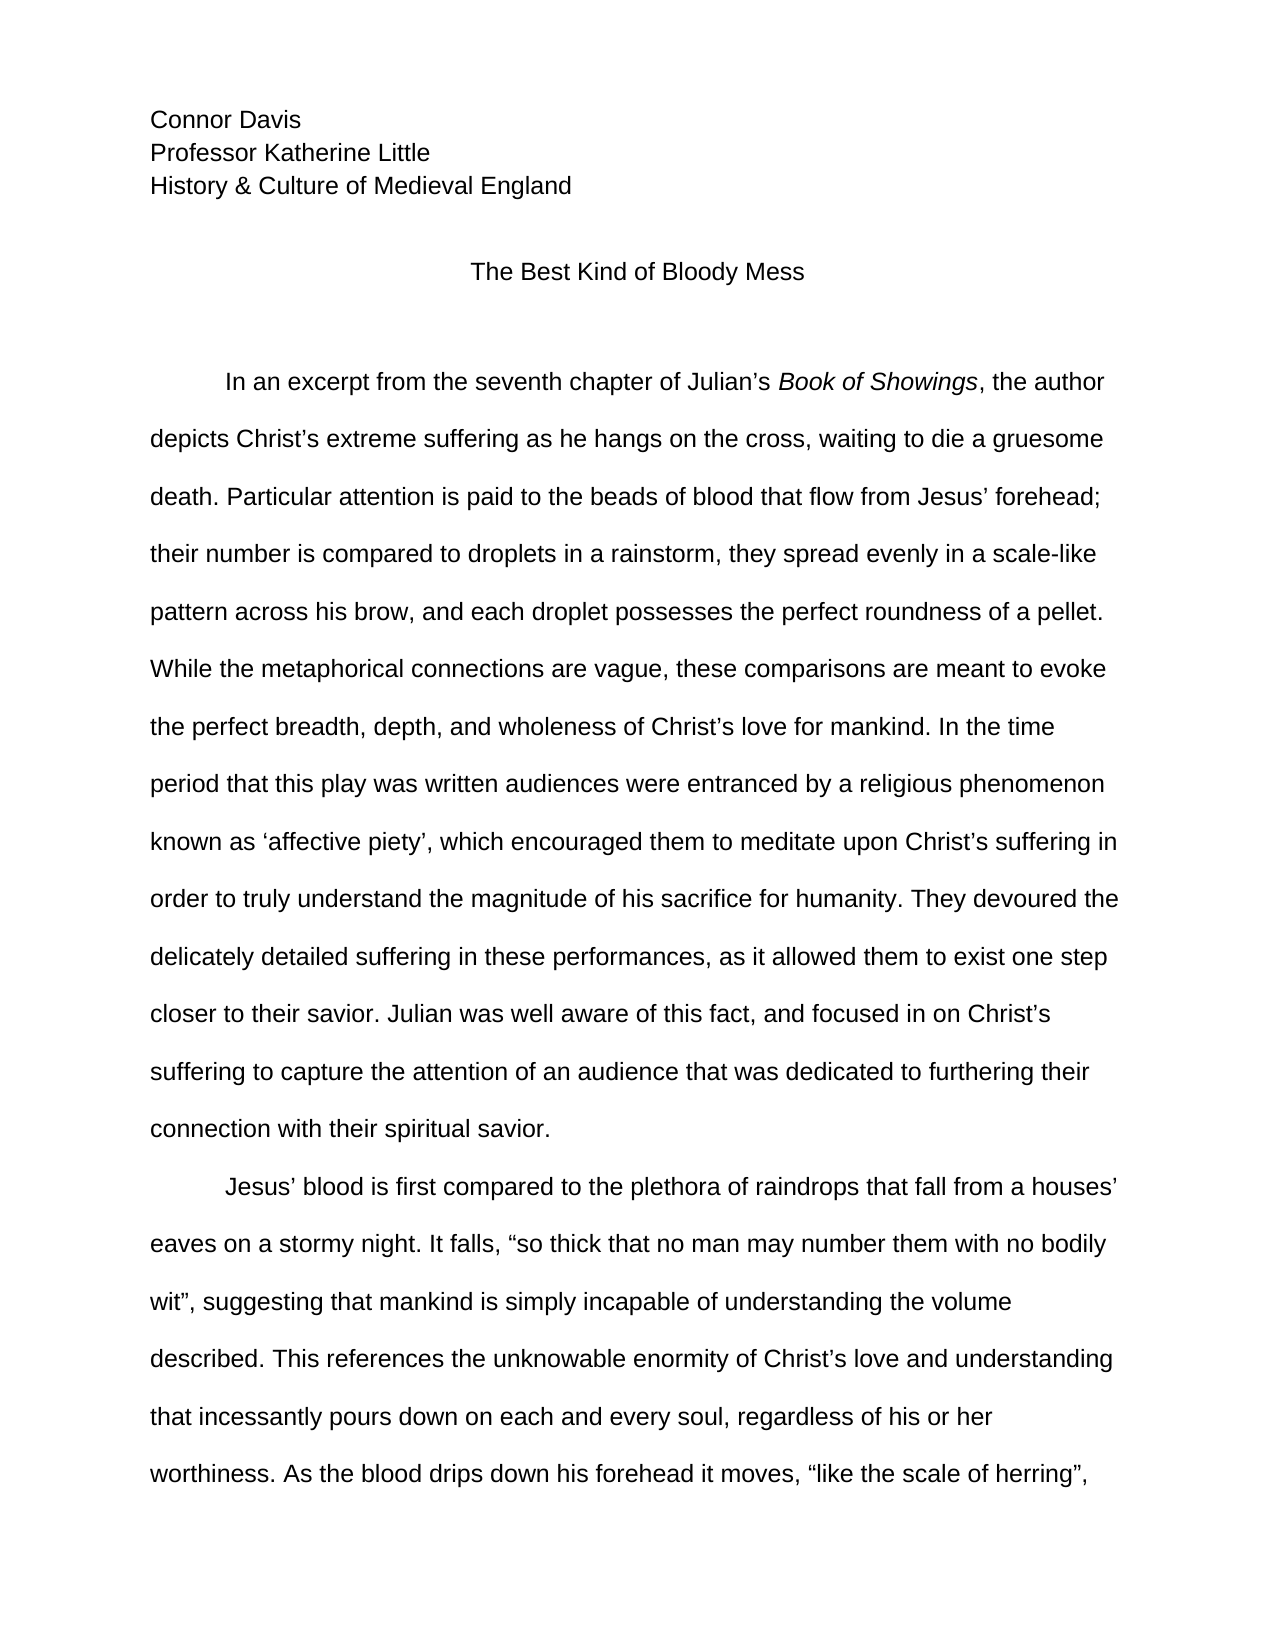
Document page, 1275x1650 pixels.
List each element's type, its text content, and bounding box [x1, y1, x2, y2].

text The Best Kind of Bloody Mess [150, 257, 1125, 285]
text In an excerpt from the seventh chapter of Julian’s Book of Showings, the author depicts Christ’s extreme suffering as he hangs on the cross, waiting to die a gruesome death. Particular attention is paid to the beads of blood that flow from Jesus’ forehead; their number is compared to droplets in a rainstorm, they spread evenly in a scale-like pattern across his brow, and each droplet possesses the perfect roundness of a pellet. While the metaphorical connections are vague, these comparisons are meant to evoke the perfect breadth, depth, and wholeness of Christ’s love for mankind. In the time period that this play was written audiences were entranced by a religious phenomenon known as ‘affective piety’, which encouraged them to meditate upon Christ’s suffering in order to truly understand the magnitude of his sacrifice for humanity. They devoured the delicately detailed suffering in these performances, as it allowed them to exist one step closer to their savior. Julian was well aware of this fact, and focused in on Christ’s suffering to capture the attention of an audience that was dedicated to furthering their connection with their spiritual savior. [150, 367, 1125, 1143]
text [150, 1172, 1125, 1488]
